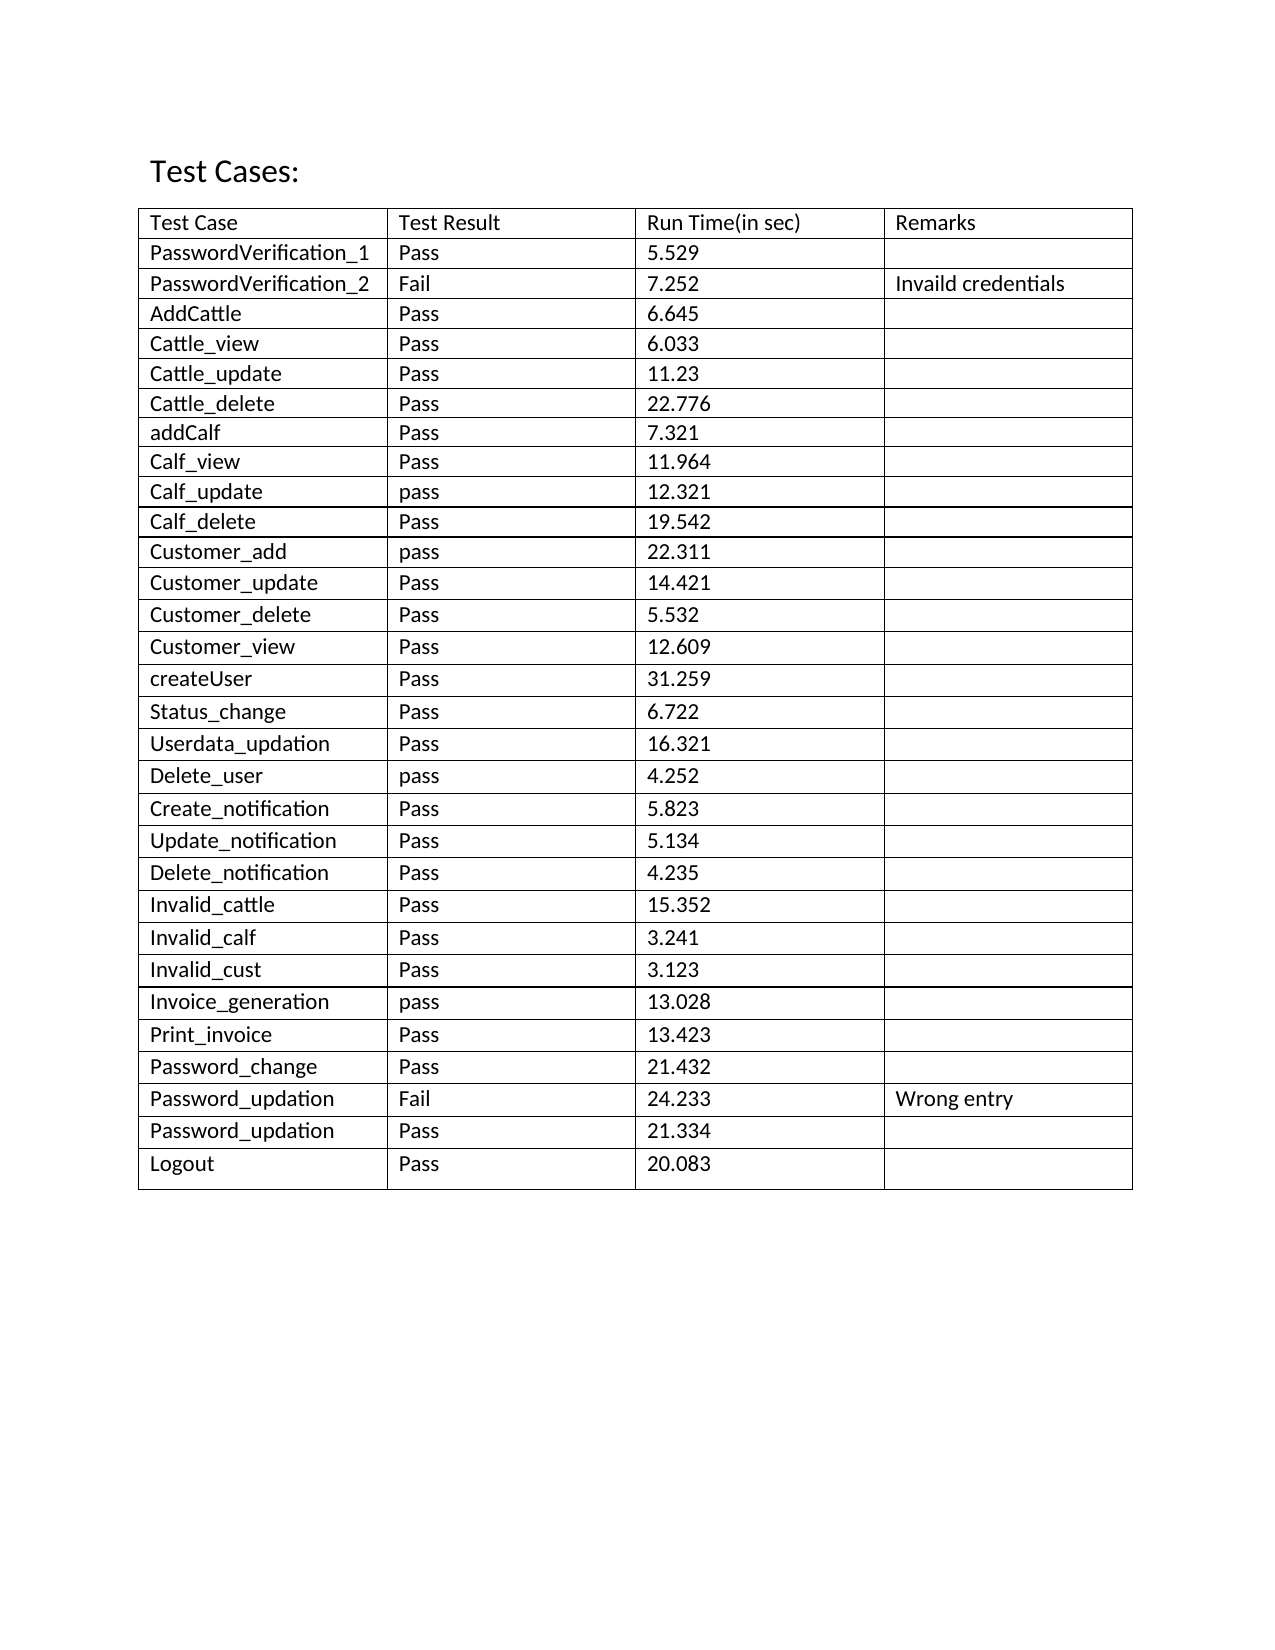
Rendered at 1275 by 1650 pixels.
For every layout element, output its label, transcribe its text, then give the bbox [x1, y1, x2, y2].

table_cell Password_change [139, 1052, 387, 1083]
table_cell [885, 923, 1132, 954]
table_cell 21.432 [636, 1052, 884, 1083]
table_cell PasswordVerification_1 [139, 239, 387, 268]
table_header Remarks [885, 209, 1132, 237]
table_cell Pass [388, 794, 635, 825]
table_cell Invalid_calf [139, 923, 387, 954]
table_cell Calf_update [139, 477, 387, 506]
table_cell addCalf [139, 418, 387, 446]
table_cell [885, 988, 1132, 1019]
table_cell Pass [388, 632, 635, 663]
table_header Test Result [388, 209, 635, 237]
table_cell 5.823 [636, 794, 884, 825]
table_cell [885, 538, 1132, 567]
table_cell Pass [388, 923, 635, 954]
table_cell Wrong entry [885, 1084, 1132, 1116]
table_cell [885, 826, 1132, 857]
table_cell [885, 299, 1132, 328]
table_cell 22.776 [636, 389, 884, 417]
table_cell 13.423 [636, 1020, 884, 1051]
table_cell [885, 568, 1132, 599]
table_cell Print_invoice [139, 1020, 387, 1051]
table_cell [885, 239, 1132, 268]
table_cell [885, 329, 1132, 358]
table_cell Pass [388, 826, 635, 857]
table_cell 6.645 [636, 299, 884, 328]
table_cell 20.083 [636, 1149, 884, 1189]
table_cell Customer_delete [139, 600, 387, 631]
text Test Cases: [150, 150, 1125, 191]
table_cell [885, 665, 1132, 696]
table_cell 14.421 [636, 568, 884, 599]
table_cell 13.028 [636, 988, 884, 1019]
table_cell Pass [388, 729, 635, 760]
table_cell 7.321 [636, 418, 884, 446]
table_cell Pass [388, 600, 635, 631]
table_cell [885, 697, 1132, 728]
table_cell [885, 600, 1132, 631]
table_cell Pass [388, 1020, 635, 1051]
table_cell [885, 794, 1132, 825]
table_cell [885, 477, 1132, 506]
table_cell Pass [388, 858, 635, 889]
table_cell Pass [388, 418, 635, 446]
table_cell 22.311 [636, 538, 884, 567]
table_cell Update_notification [139, 826, 387, 857]
table_cell Customer_update [139, 568, 387, 599]
table_cell Invoice_generation [139, 988, 387, 1019]
table_cell Customer_add [139, 538, 387, 567]
table_cell [885, 955, 1132, 986]
table_cell Pass [388, 239, 635, 268]
table_cell Pass [388, 665, 635, 696]
table_cell Pass [388, 359, 635, 388]
table_cell [885, 1020, 1132, 1051]
table_cell [885, 1052, 1132, 1083]
table_cell Pass [388, 299, 635, 328]
table_cell [885, 761, 1132, 793]
table_cell createUser [139, 665, 387, 696]
table_cell 3.241 [636, 923, 884, 954]
table_cell [885, 891, 1132, 922]
table_cell 4.252 [636, 761, 884, 793]
table_cell Cattle_update [139, 359, 387, 388]
table_cell Customer_view [139, 632, 387, 663]
table_cell Calf_delete [139, 508, 387, 536]
table_cell 6.722 [636, 697, 884, 728]
table_cell Fail [388, 269, 635, 298]
table_cell Pass [388, 1117, 635, 1148]
table_cell Pass [388, 447, 635, 476]
table_cell [885, 858, 1132, 889]
table_cell 19.542 [636, 508, 884, 536]
table_cell Pass [388, 508, 635, 536]
table_cell 11.964 [636, 447, 884, 476]
table_cell Pass [388, 329, 635, 358]
table_cell 21.334 [636, 1117, 884, 1148]
table_cell Status_change [139, 697, 387, 728]
table_cell 3.123 [636, 955, 884, 986]
table_cell 12.609 [636, 632, 884, 663]
table_cell pass [388, 538, 635, 567]
table_cell Pass [388, 955, 635, 986]
table_header Run Time(in sec) [636, 209, 884, 237]
table_cell Calf_view [139, 447, 387, 476]
table_cell 5.134 [636, 826, 884, 857]
table_cell AddCattle [139, 299, 387, 328]
table_cell PasswordVerification_2 [139, 269, 387, 298]
table_cell 24.233 [636, 1084, 884, 1116]
table_cell 5.532 [636, 600, 884, 631]
table_cell Invaild credentials [885, 269, 1132, 298]
table_cell [885, 389, 1132, 417]
table_cell [885, 1117, 1132, 1148]
table_cell 6.033 [636, 329, 884, 358]
table_cell Password_updation [139, 1117, 387, 1148]
table_cell Delete_user [139, 761, 387, 793]
table_cell Userdata_updation [139, 729, 387, 760]
table_cell Cattle_delete [139, 389, 387, 417]
table_cell Pass [388, 891, 635, 922]
table_cell 16.321 [636, 729, 884, 760]
table_cell [885, 1149, 1132, 1189]
table_cell Delete_notification [139, 858, 387, 889]
table_cell pass [388, 477, 635, 506]
table_cell [885, 729, 1132, 760]
table_cell Logout [139, 1149, 387, 1189]
table_cell [885, 418, 1132, 446]
table_cell Create_notification [139, 794, 387, 825]
table_cell [885, 447, 1132, 476]
table_cell 7.252 [636, 269, 884, 298]
table_cell 15.352 [636, 891, 884, 922]
table_cell 4.235 [636, 858, 884, 889]
table_cell Pass [388, 389, 635, 417]
table_cell Cattle_view [139, 329, 387, 358]
table_cell [885, 508, 1132, 536]
table_header Test Case [139, 209, 387, 237]
table_cell [885, 359, 1132, 388]
table_cell [885, 632, 1132, 663]
table_cell Invalid_cattle [139, 891, 387, 922]
table_cell pass [388, 761, 635, 793]
table_cell 12.321 [636, 477, 884, 506]
table_cell Pass [388, 697, 635, 728]
table_cell Fail [388, 1084, 635, 1116]
table_cell 31.259 [636, 665, 884, 696]
table_cell Pass [388, 568, 635, 599]
table_cell Password_updation [139, 1084, 387, 1116]
table_cell Pass [388, 1052, 635, 1083]
table_cell pass [388, 988, 635, 1019]
table_cell Pass [388, 1149, 635, 1189]
table_cell 5.529 [636, 239, 884, 268]
table_cell 11.23 [636, 359, 884, 388]
table_cell Invalid_cust [139, 955, 387, 986]
